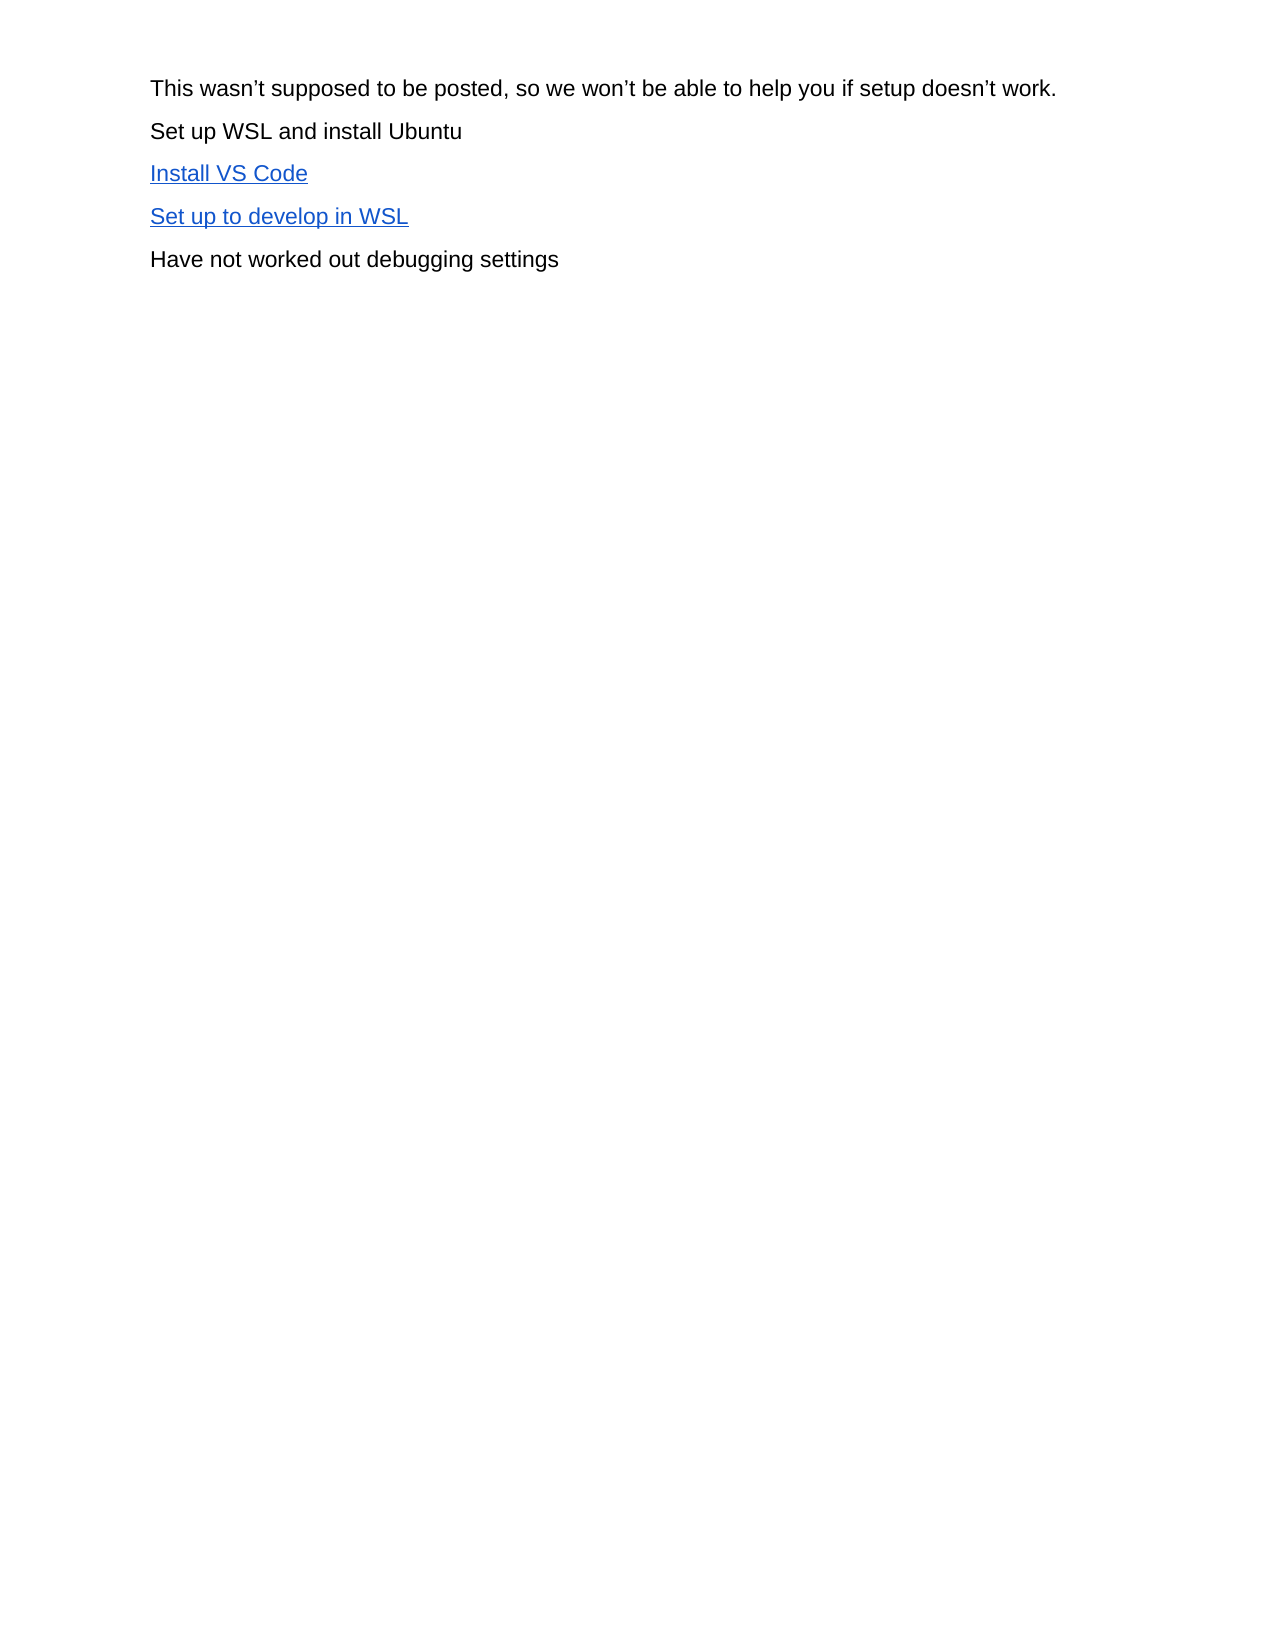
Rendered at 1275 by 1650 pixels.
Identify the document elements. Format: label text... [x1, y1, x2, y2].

text Set up to develop in WSL [150, 203, 1125, 229]
text Have not worked out debugging settings [150, 246, 1125, 272]
text Install VS Code [150, 160, 1125, 187]
text This wasn’t supposed to be posted, so we won’t be able to help you if setup doesn’t work. [150, 75, 1125, 101]
text Set up WSL and install Ubuntu [150, 118, 1125, 144]
